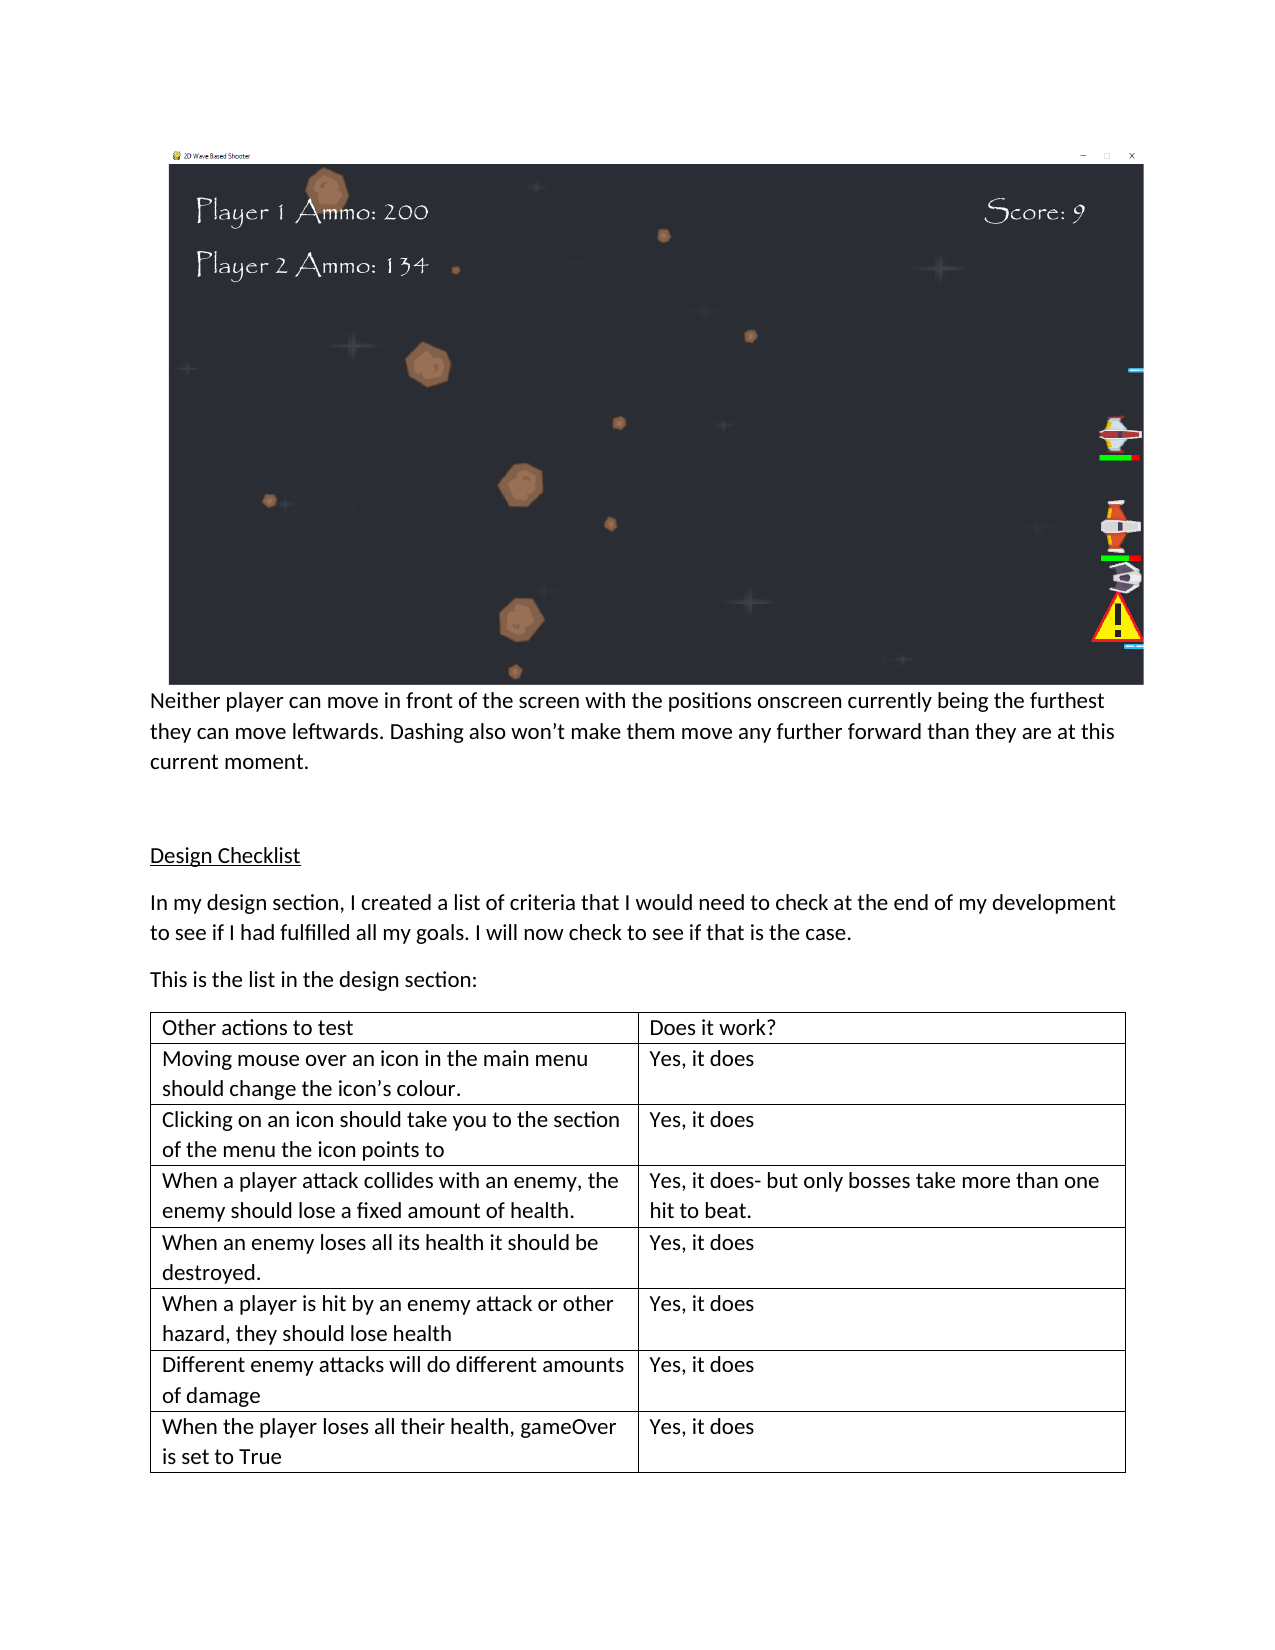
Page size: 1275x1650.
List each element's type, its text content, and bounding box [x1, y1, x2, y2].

table_cell When a player attack collides with an enemy, the enemy should lose a fixed amount of health. [151, 1166, 638, 1227]
table_cell Yes, it does [639, 1228, 1125, 1288]
table_cell When the player loses all their health, gameOver is set to True [151, 1412, 638, 1472]
table_cell Yes, it does [639, 1044, 1125, 1104]
text Design Checklist [150, 841, 1125, 869]
table_cell When an enemy loses all its health it should be destroyed. [151, 1228, 638, 1288]
table_cell Yes, it does [639, 1105, 1125, 1165]
table_header Does it work? [639, 1013, 1125, 1043]
table_cell Yes, it does [639, 1412, 1125, 1472]
table_cell Different enemy attacks will do different amounts of damage [151, 1351, 638, 1411]
table_cell Yes, it does [639, 1289, 1125, 1349]
text In my design section, I created a list of criteria that I would need to check at the end of my development to see if I had fulfilled all my goals. I will now check to see if that is the case. [150, 888, 1125, 946]
table_cell Yes, it does- but only bosses take more than one hit to beat. [639, 1166, 1125, 1227]
text This is the list in the design section: [150, 965, 1125, 993]
text Neither player can move in front of the screen with the positions onscreen currently being the furthest they can move leftwards. Dashing also won’t make them move any further forward than they are at this current moment. [150, 150, 1125, 775]
table_cell Clicking on an icon should take you to the section of the menu the icon points to [151, 1105, 638, 1165]
table_header Other actions to test [151, 1013, 638, 1043]
table_cell Yes, it does [639, 1351, 1125, 1411]
table_cell Moving mouse over an icon in the main menu should change the icon’s colour. [151, 1044, 638, 1104]
table_cell When a player is hit by an enemy attack or other hazard, they should lose health [151, 1289, 638, 1349]
